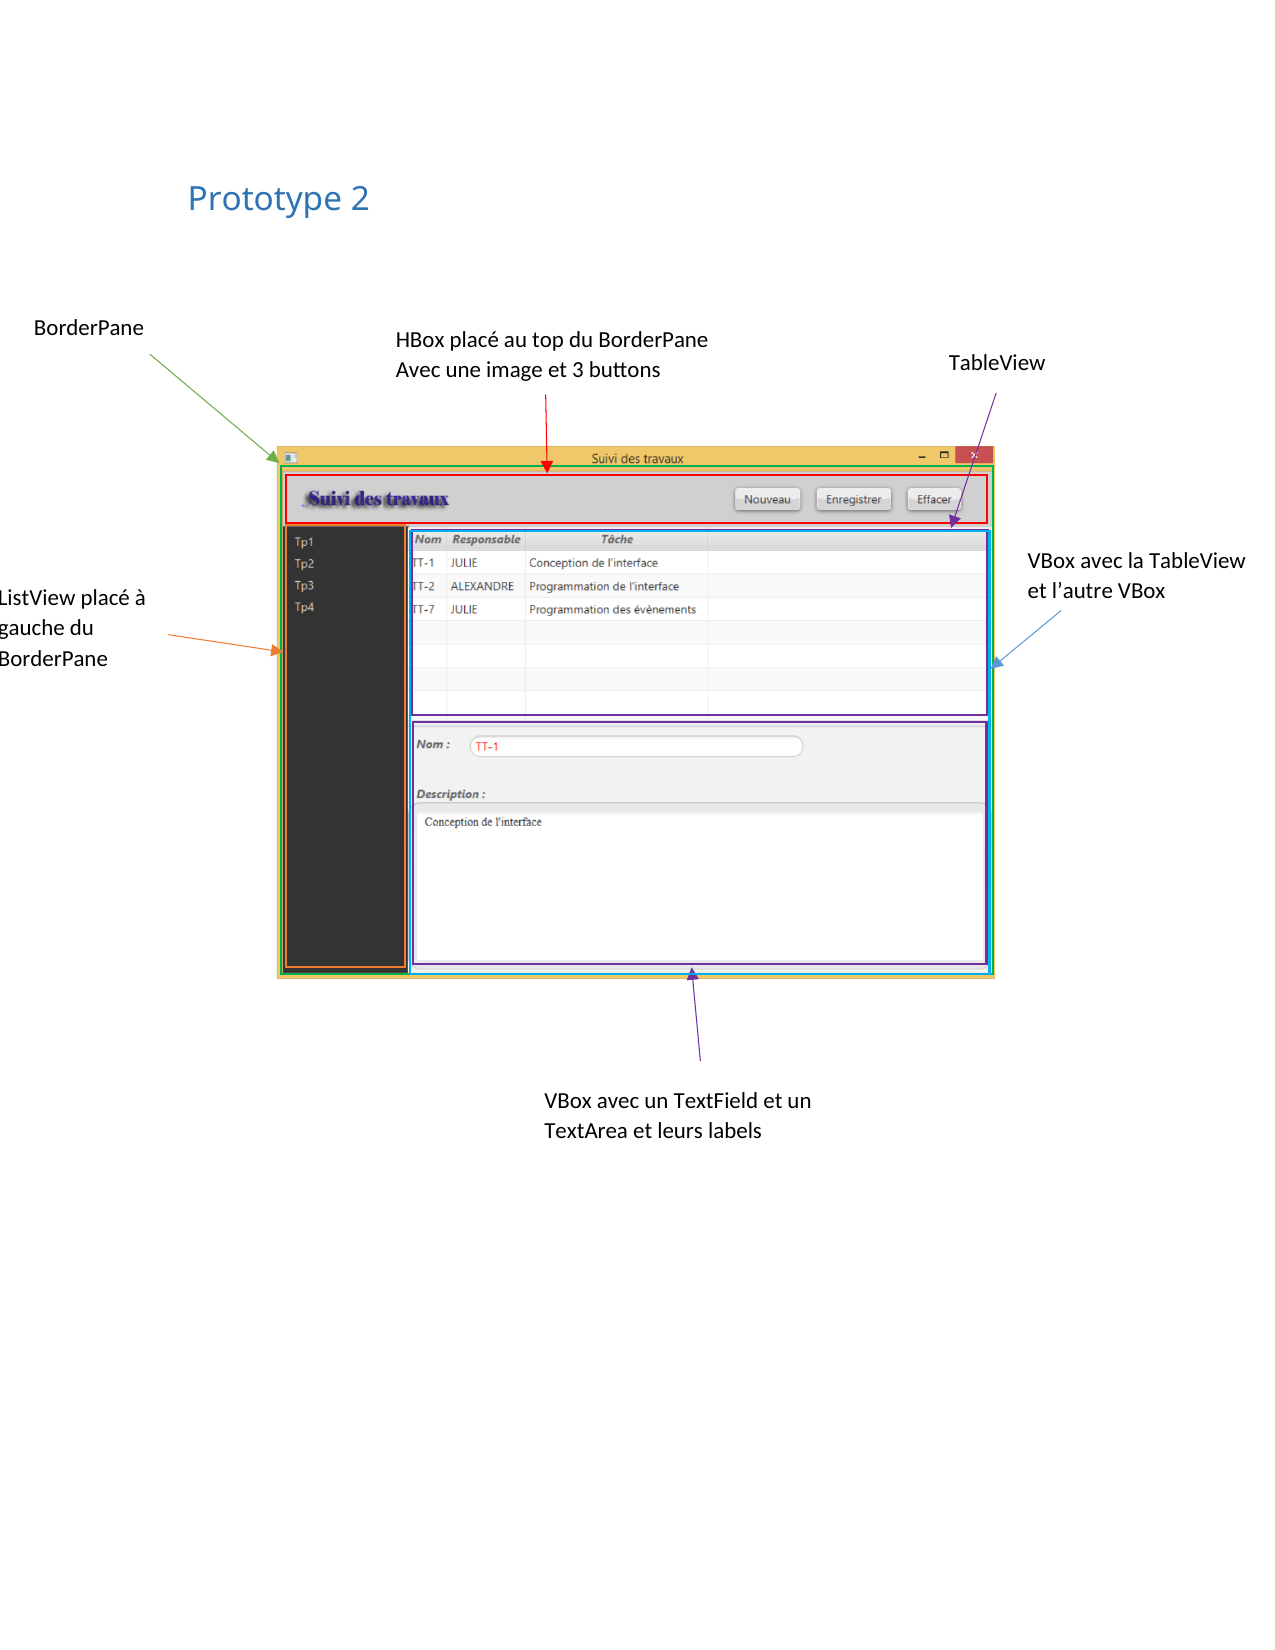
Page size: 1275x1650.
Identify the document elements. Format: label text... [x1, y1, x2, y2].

picture [287, 526, 404, 966]
picture [412, 965, 987, 972]
picture [413, 533, 986, 714]
picture [412, 716, 987, 721]
picture [548, 446, 977, 465]
picture [276, 654, 687, 978]
picture [974, 446, 995, 658]
subtitle Prototype 2 [187, 175, 1087, 220]
picture [276, 446, 546, 648]
picture [548, 467, 970, 474]
picture [956, 476, 986, 522]
picture [282, 467, 951, 973]
picture [287, 476, 967, 522]
picture [952, 467, 992, 529]
picture [414, 723, 985, 963]
picture [698, 669, 995, 978]
